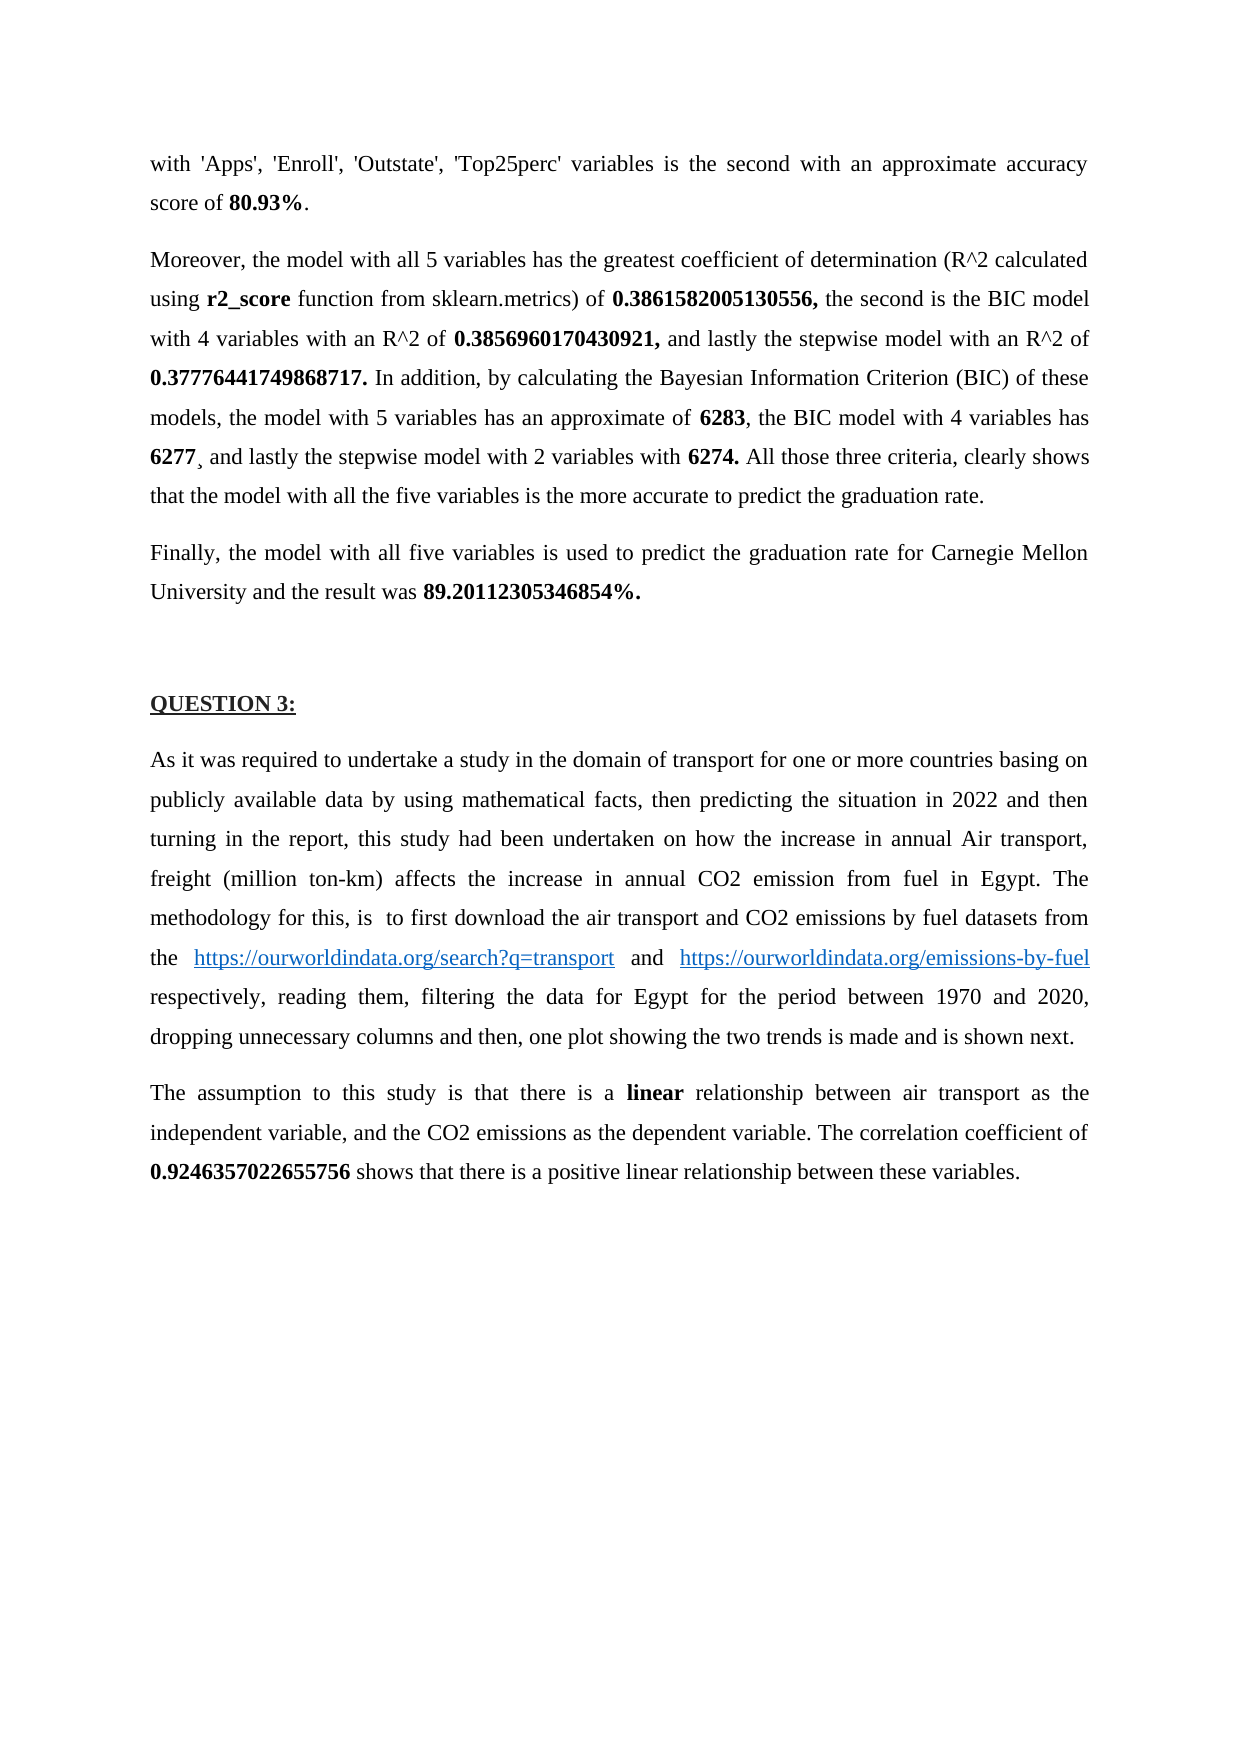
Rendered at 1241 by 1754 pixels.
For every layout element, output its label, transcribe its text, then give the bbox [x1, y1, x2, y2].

text The assumption to this study is that there is a linear relationship between air transport as the independent variable, and the CO2 emissions as the dependent variable. The correlation coefficient of 0.9246357022655756 shows that there is a positive linear relationship between these variables. [150, 1079, 1090, 1184]
text QUESTION 3: [150, 690, 1090, 717]
text As it was required to undertake a study in the domain of transport for one or more countries basing on publicly available data by using mathematical facts, then predicting the situation in 2022 and then turning in the report, this study had been undertaken on how the increase in annual Air transport, freight (million ton-km) affects the increase in annual CO2 emission from fuel in Egypt. The methodology for this, is to first download the air transport and CO2 emissions by fuel datasets from the https://ourworldindata.org/search?q=transport and https://ourworldindata.org/emissions-by-fuel respectively, reading them, filtering the data for Egypt for the period between 1970 and 2020, dropping unnecessary columns and then, one plot showing the two trends is made and is shown next. [150, 747, 1090, 1049]
text Moreover, the model with all 5 variables has the greatest coefficient of determination (R^2 calculated using r2_score function from sklearn.metrics) of 0.3861582005130556, the second is the BIC model with 4 variables with an R^2 of 0.3856960170430921, and lastly the stepwise model with an R^2 of 0.37776441749868717. In addition, by calculating the Bayesian Information Criterion (BIC) of these models, the model with 5 variables has an approximate of 6283, the BIC model with 4 variables has 6277¸ and lastly the stepwise model with 2 variables with 6274. All those three criteria, clearly shows that the model with all the five variables is the more accurate to predict the graduation rate. [150, 246, 1090, 509]
text Finally, the model with all five variables is used to predict the graduation rate for Carnegie Mellon University and the result was 89.20112305346854%. [150, 539, 1090, 604]
